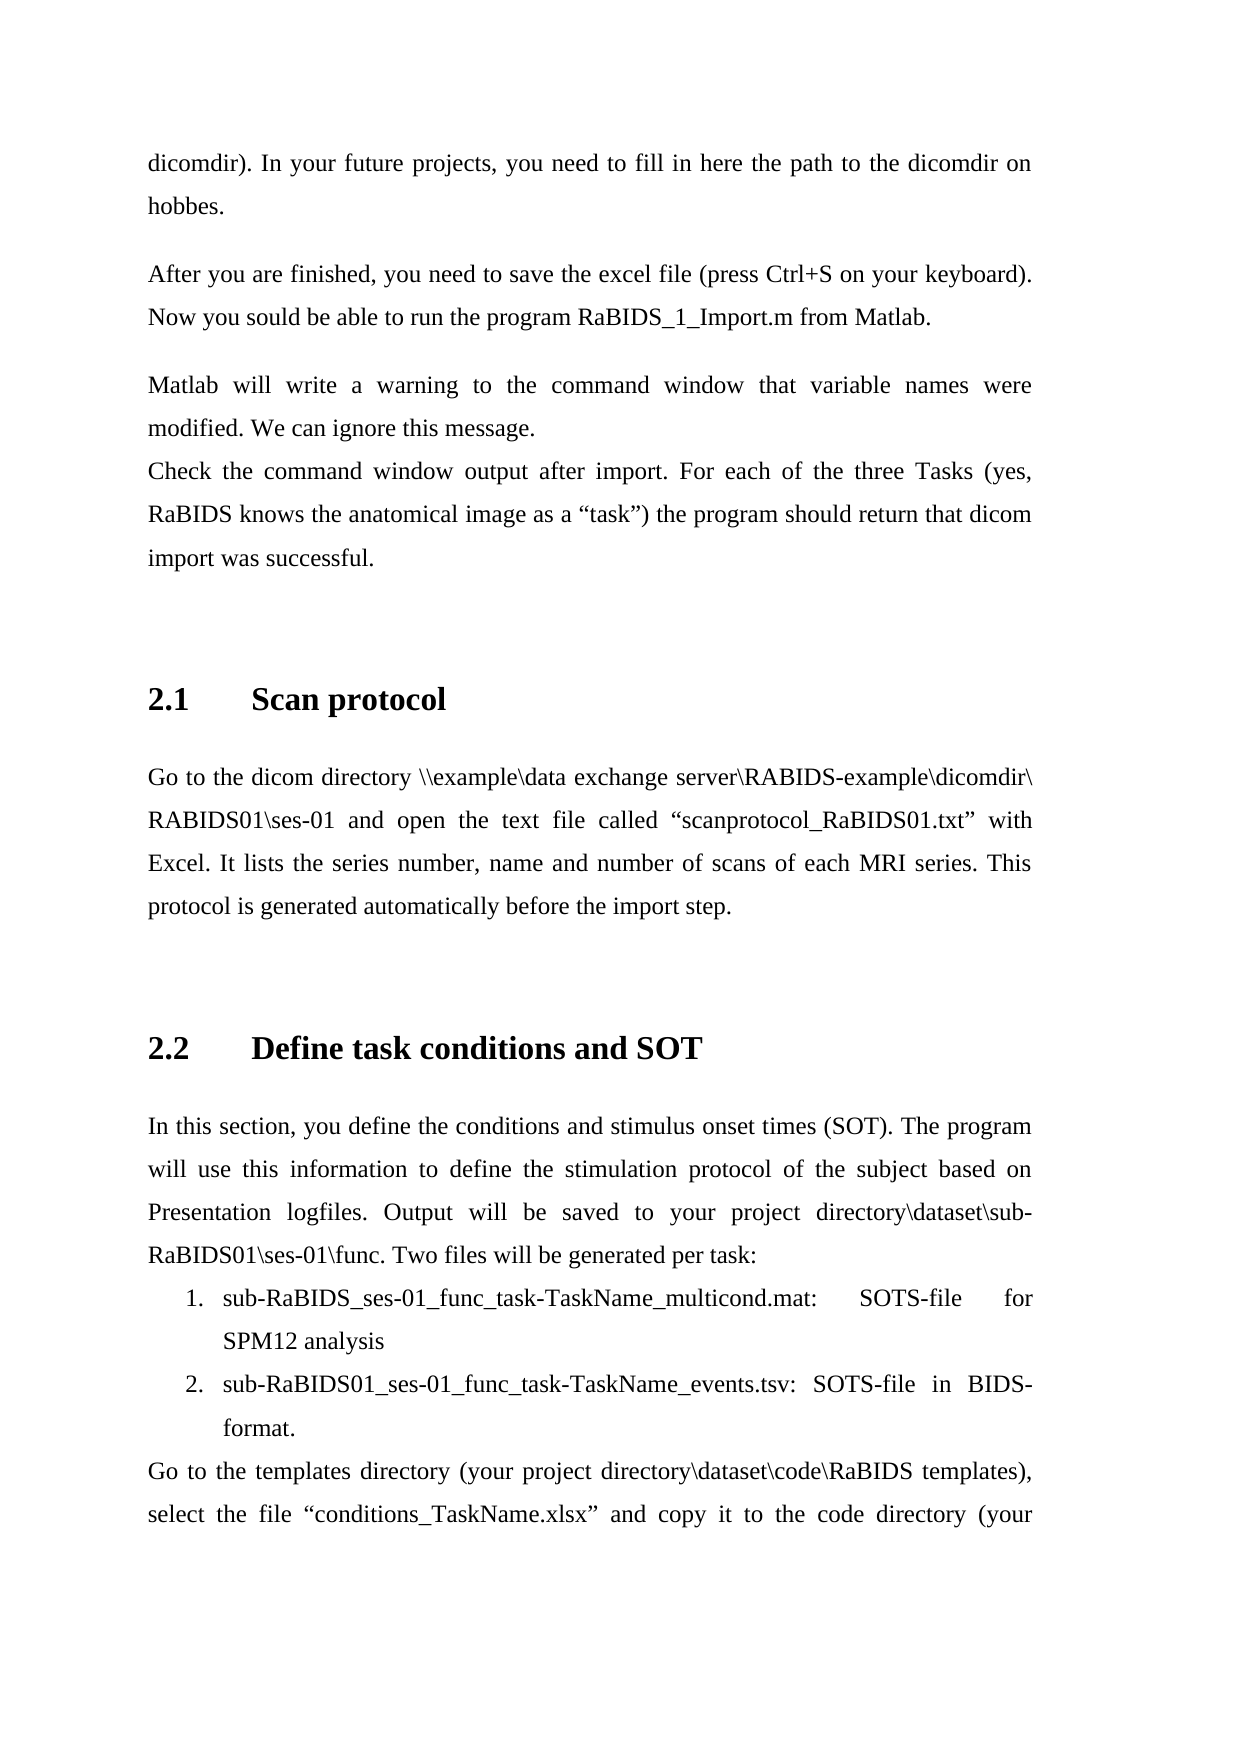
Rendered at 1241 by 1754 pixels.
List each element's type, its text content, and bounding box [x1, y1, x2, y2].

subtitle Scan protocol [148, 679, 1033, 718]
text In this section, you define the conditions and stimulus onset times (SOT). The program will use this information to define the stimulation protocol of the subject based on Presentation logfiles. Output will be saved to your project directory\dataset\sub-RaBIDS01\ses-01\func. Two files will be generated per task: [148, 1111, 1033, 1269]
text Matlab will write a warning to the command window that variable names were modified. We can ignore this message. [148, 370, 1033, 442]
text After you are finished, you need to save the excel file (press Ctrl+S on your keyboard). Now you sould be able to run the program RaBIDS_1_Import.m from Matlab. [148, 259, 1033, 331]
text Check the command window output after import. For each of the three Tasks (yes, RaBIDS knows the anatomical image as a “task”) the program should return that dicom import was successful. [148, 456, 1033, 571]
text Go to the dicom directory \\example\data exchange server\RABIDS-example\dicomdir\RABIDS01\ses-01 and open the text file called “scanprotocol_RaBIDS01.txt” with Excel. It lists the series number, name and number of scans of each MRI series. This protocol is generated automatically before the import step. [148, 762, 1033, 920]
list sub-RaBIDS_ses-01_func_task-TaskName_multicond.mat: SOTS-file for SPM12 analysis [185, 1283, 1033, 1355]
subtitle Define task conditions and SOT [148, 1028, 1033, 1067]
list sub-RaBIDS01_ses-01_func_task-TaskName_events.tsv: SOTS-file in BIDS-format. [185, 1369, 1033, 1441]
